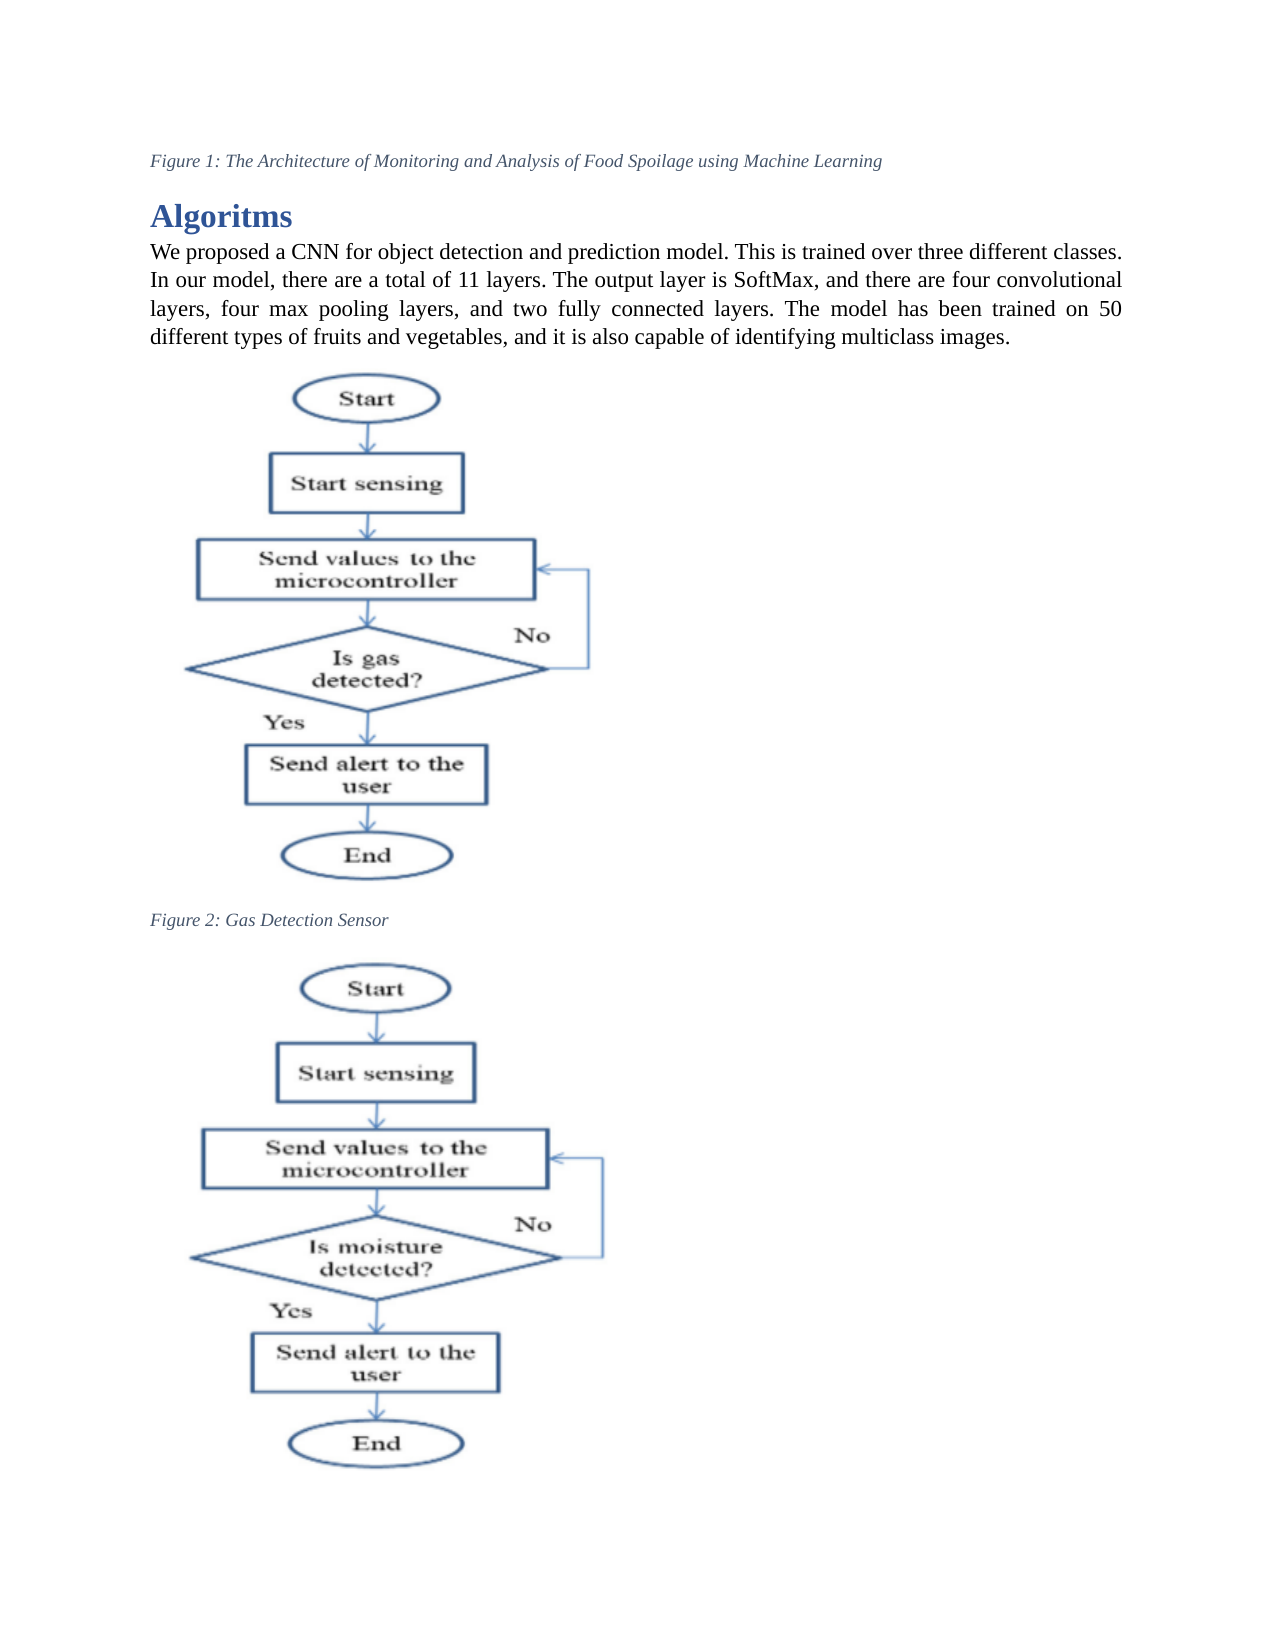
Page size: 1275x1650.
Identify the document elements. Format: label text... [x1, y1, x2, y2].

text Figure 2: Gas Detection Sensor [150, 909, 1125, 930]
text Figure 1: The Architecture of Monitoring and Analysis of Food Spoilage using Machine Learning [150, 150, 1125, 172]
subtitle Algoritms [150, 197, 1125, 235]
text We proposed a CNN for object detection and prediction model. This is trained over three different classes. In our model, there are a total of 11 layers. The output layer is SoftMax, and there are four convolutional layers, four max pooling layers, and two fully connected layers. The model has been trained on 50 different types of fruits and vegetables, and it is also capable of identifying multiclass images. [150, 238, 1125, 349]
picture [150, 951, 653, 1484]
picture [150, 368, 642, 890]
